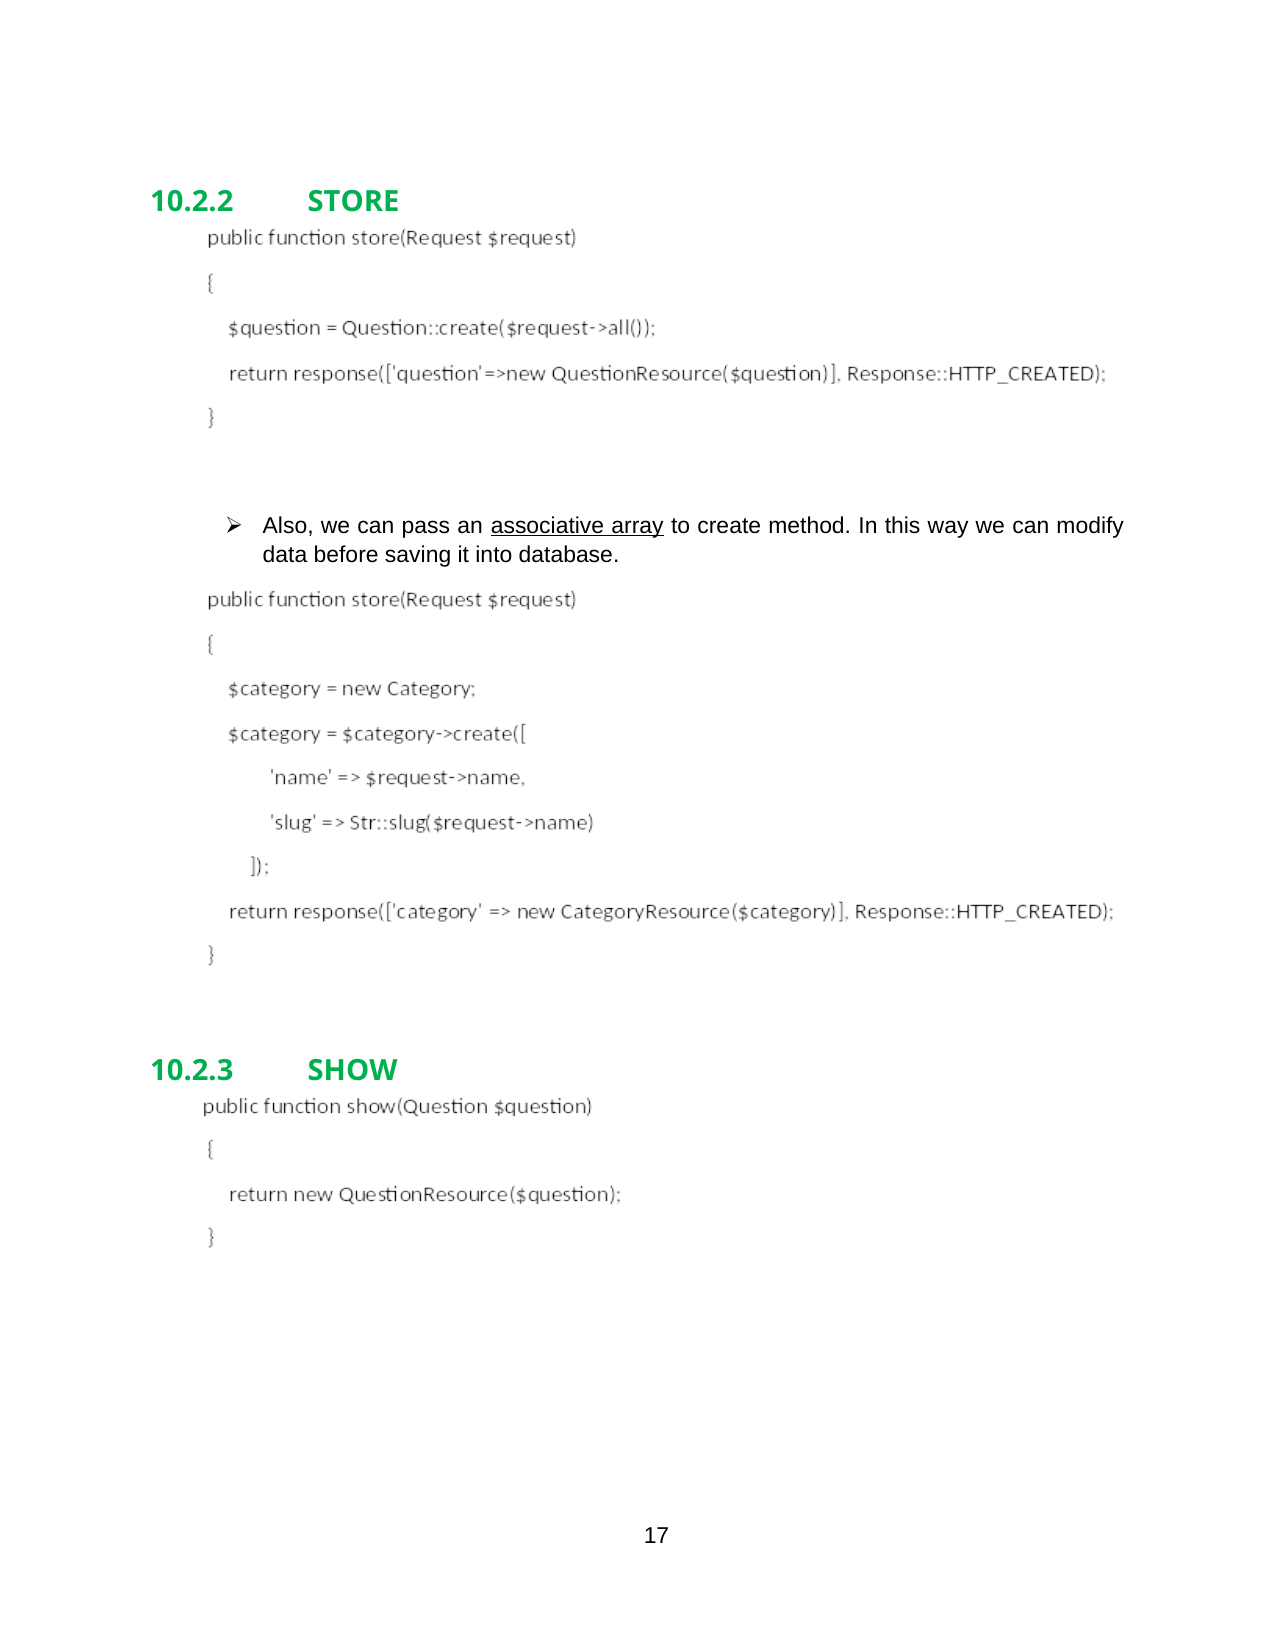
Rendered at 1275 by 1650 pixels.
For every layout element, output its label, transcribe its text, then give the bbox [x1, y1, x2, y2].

subtitle STORE [150, 181, 1125, 220]
subtitle SHOW [150, 1049, 1125, 1089]
list Also, we can pass an associative array to create method. In this way we can modify data before saving it into database. [225, 512, 1125, 567]
